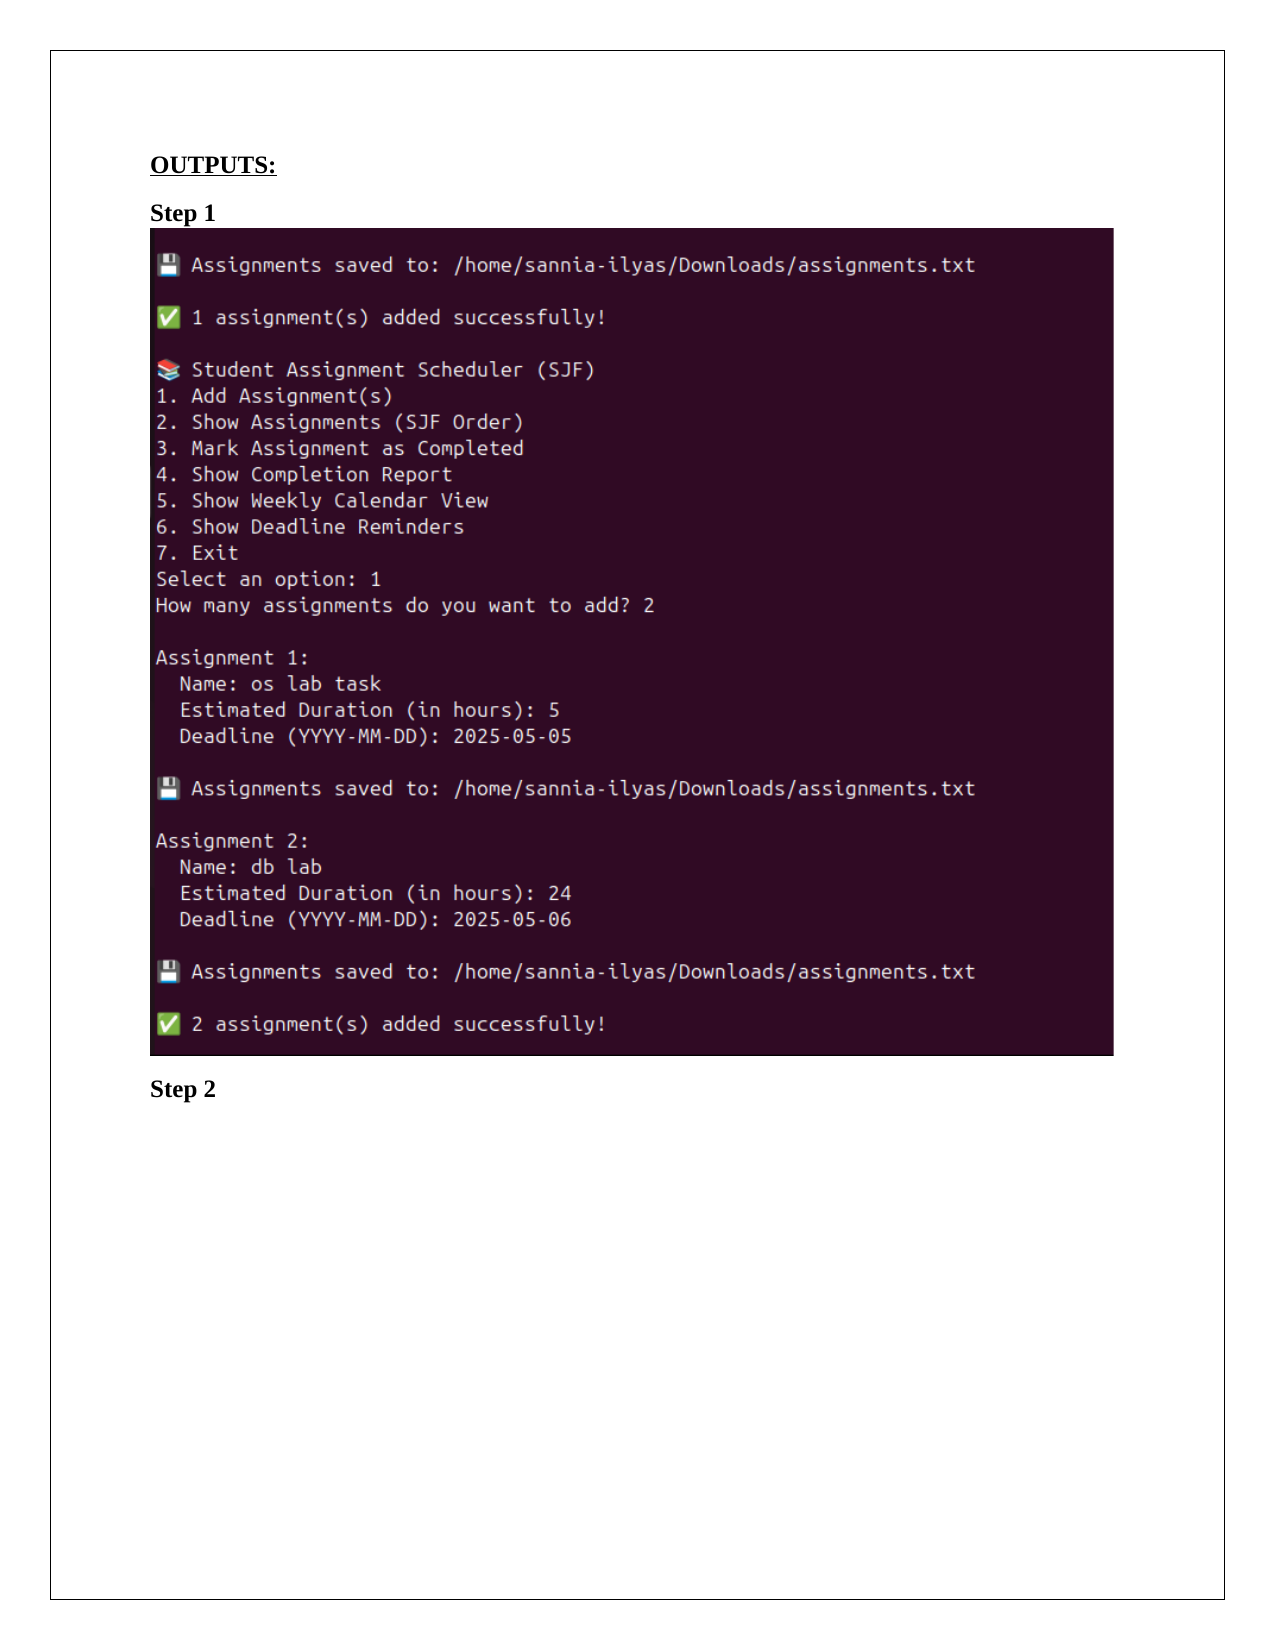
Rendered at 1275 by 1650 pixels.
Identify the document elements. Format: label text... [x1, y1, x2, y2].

text Step 2 [150, 1074, 1125, 1103]
text OUTPUTS: [150, 150, 1125, 179]
picture [150, 228, 1114, 1056]
